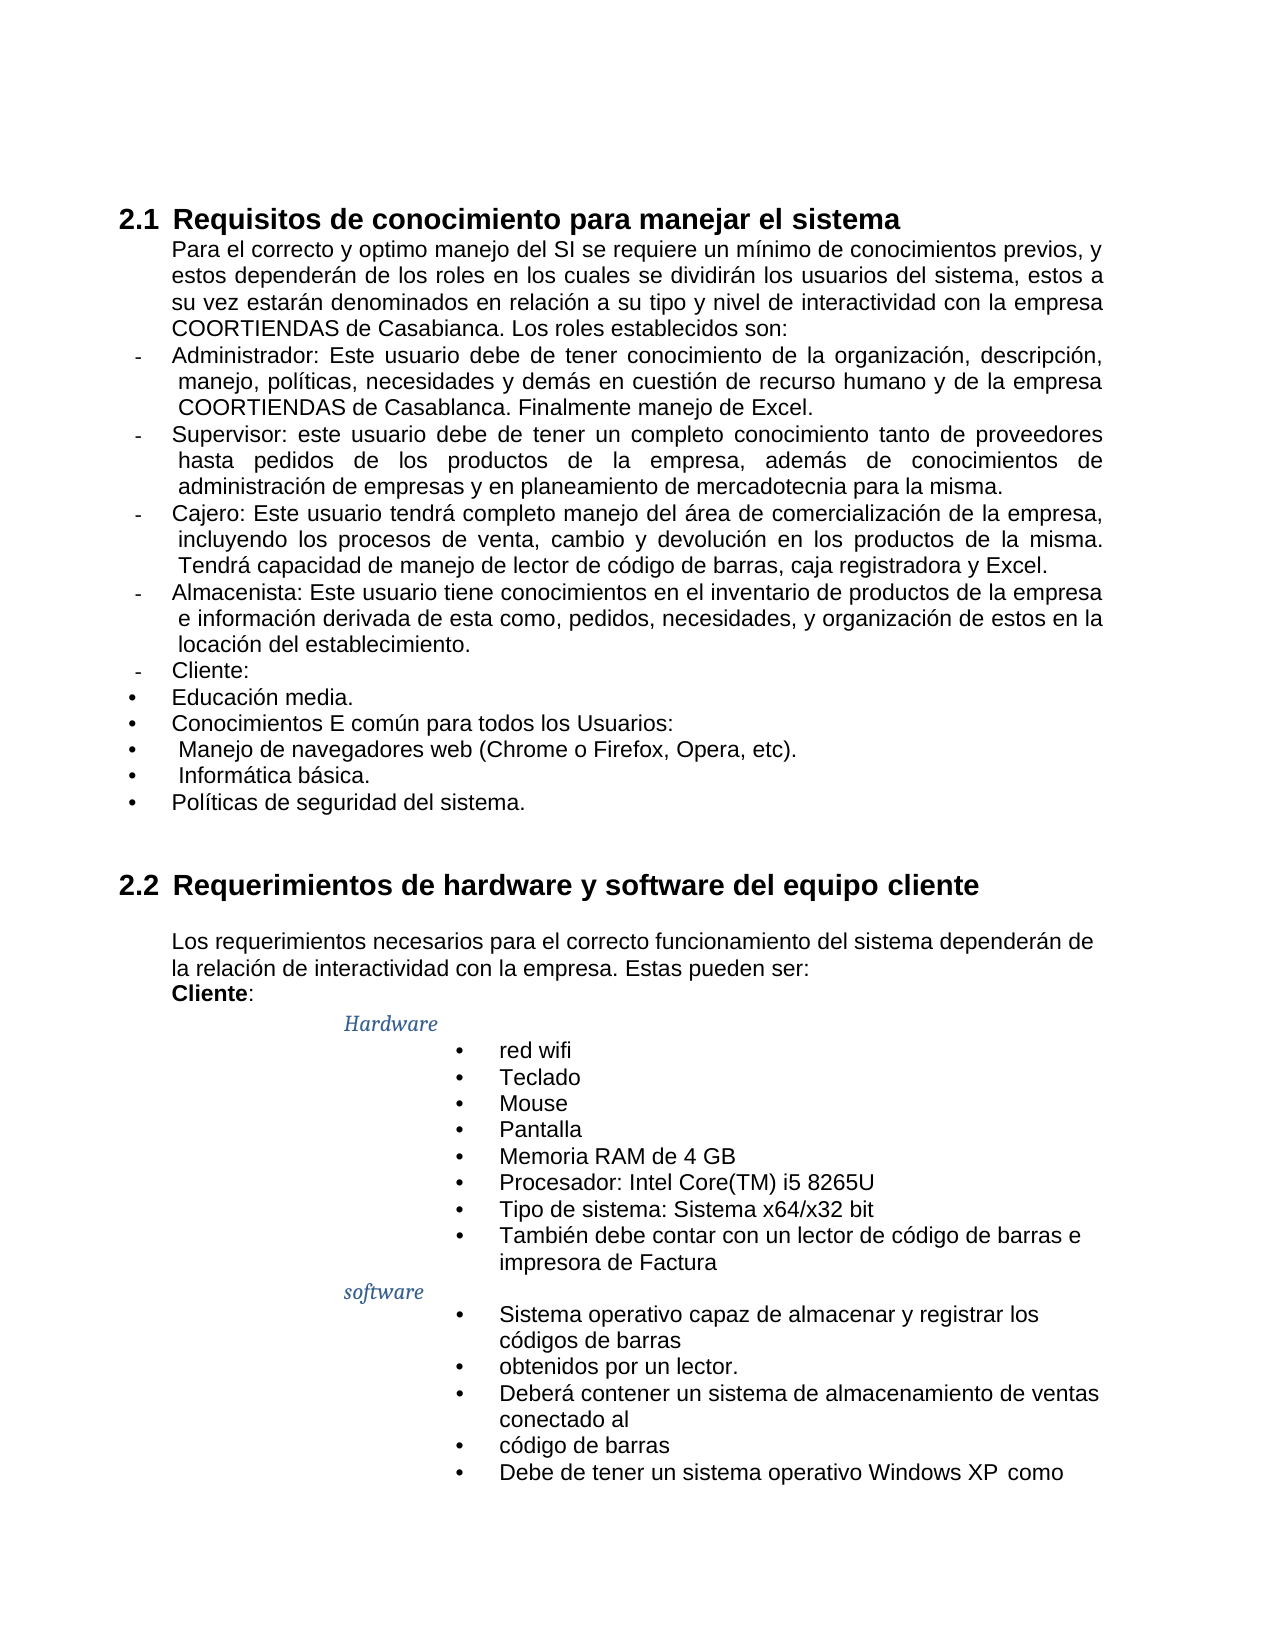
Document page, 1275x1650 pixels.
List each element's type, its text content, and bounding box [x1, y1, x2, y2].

list obtenidos por un lector. [455, 1354, 1246, 1380]
list Cliente: [134, 658, 1246, 684]
list Mouse [455, 1090, 1246, 1117]
list código de barras [455, 1433, 1246, 1459]
list También debe contar con un lector de código de barras e impresora de Factura [456, 1222, 1104, 1275]
subtitle Requisitos de conocimiento para manejar el sistema [119, 202, 1246, 236]
list Sistema operativo capaz de almacenar y registrar los códigos de barras [456, 1301, 1104, 1354]
list Cajero: Este usuario tendrá completo manejo del área de comercialización de la empresa, incluyendo los procesos de venta, cambio y devolución en los productos de la misma. Tendrá capacidad de manejo de lector de código de barras, caja registradora y Excel. [134, 500, 1104, 579]
list Teclado [455, 1064, 1246, 1090]
list Debe de tener un sistema operativo Windows XP como [455, 1459, 1246, 1485]
list Administrador: Este usuario debe de tener conocimiento de la organización, descripción, manejo, políticas, necesidades y demás en cuestión de recurso humano y de la empresa COORTIENDAS de Casablanca. Finalmente manejo de Excel. [134, 342, 1104, 421]
list Memoria RAM de 4 GB [455, 1143, 1246, 1169]
subtitle software [344, 1279, 453, 1305]
list red wifi [455, 1038, 1246, 1064]
list Informática básica. [128, 763, 1246, 789]
list Deberá contener un sistema de almacenamiento de ventas conectado al [456, 1380, 1103, 1433]
list Políticas de seguridad del sistema. [128, 789, 1246, 816]
list Tipo de sistema: Sistema x64/x32 bit [455, 1196, 1246, 1222]
list Almacenista: Este usuario tiene conocimientos en el inventario de productos de la empresa e información derivada de esta como, pedidos, necesidades, y organización de estos en la locación del establecimiento. [134, 579, 1103, 658]
subtitle Hardware [344, 1011, 453, 1037]
list Supervisor: este usuario debe de tener un completo conocimiento tanto de proveedores hasta pedidos de los productos de la empresa, además de conocimientos de administración de empresas y en planeamiento de mercadotecnia para la misma. [134, 421, 1104, 500]
list Procesador: Intel Core(TM) i5 8265U [455, 1169, 1246, 1196]
text Los requerimientos necesarios para el correcto funcionamiento del sistema dependerán de la relación de interactividad con la empresa. Estas pueden ser: [171, 928, 1109, 981]
text Para el correcto y optimo manejo del SI se requiere un mínimo de conocimientos previos, y estos dependerán de los roles en los cuales se dividirán los usuarios del sistema, estos a su vez estarán denominados en relación a su tipo y nivel de interactividad con la empresa COORTIENDAS de Casabianca. Los roles establecidos son: [171, 236, 1104, 341]
list Educación media. [128, 684, 1246, 710]
list Manejo de navegadores web (Chrome o Firefox, Opera, etc). [128, 737, 1246, 763]
list Conocimientos E común para todos los Usuarios: [128, 710, 1246, 737]
subtitle Cliente: [171, 981, 1246, 1007]
subtitle Requerimientos de hardware y software del equipo cliente [119, 868, 1246, 902]
list Pantalla [455, 1117, 1246, 1143]
